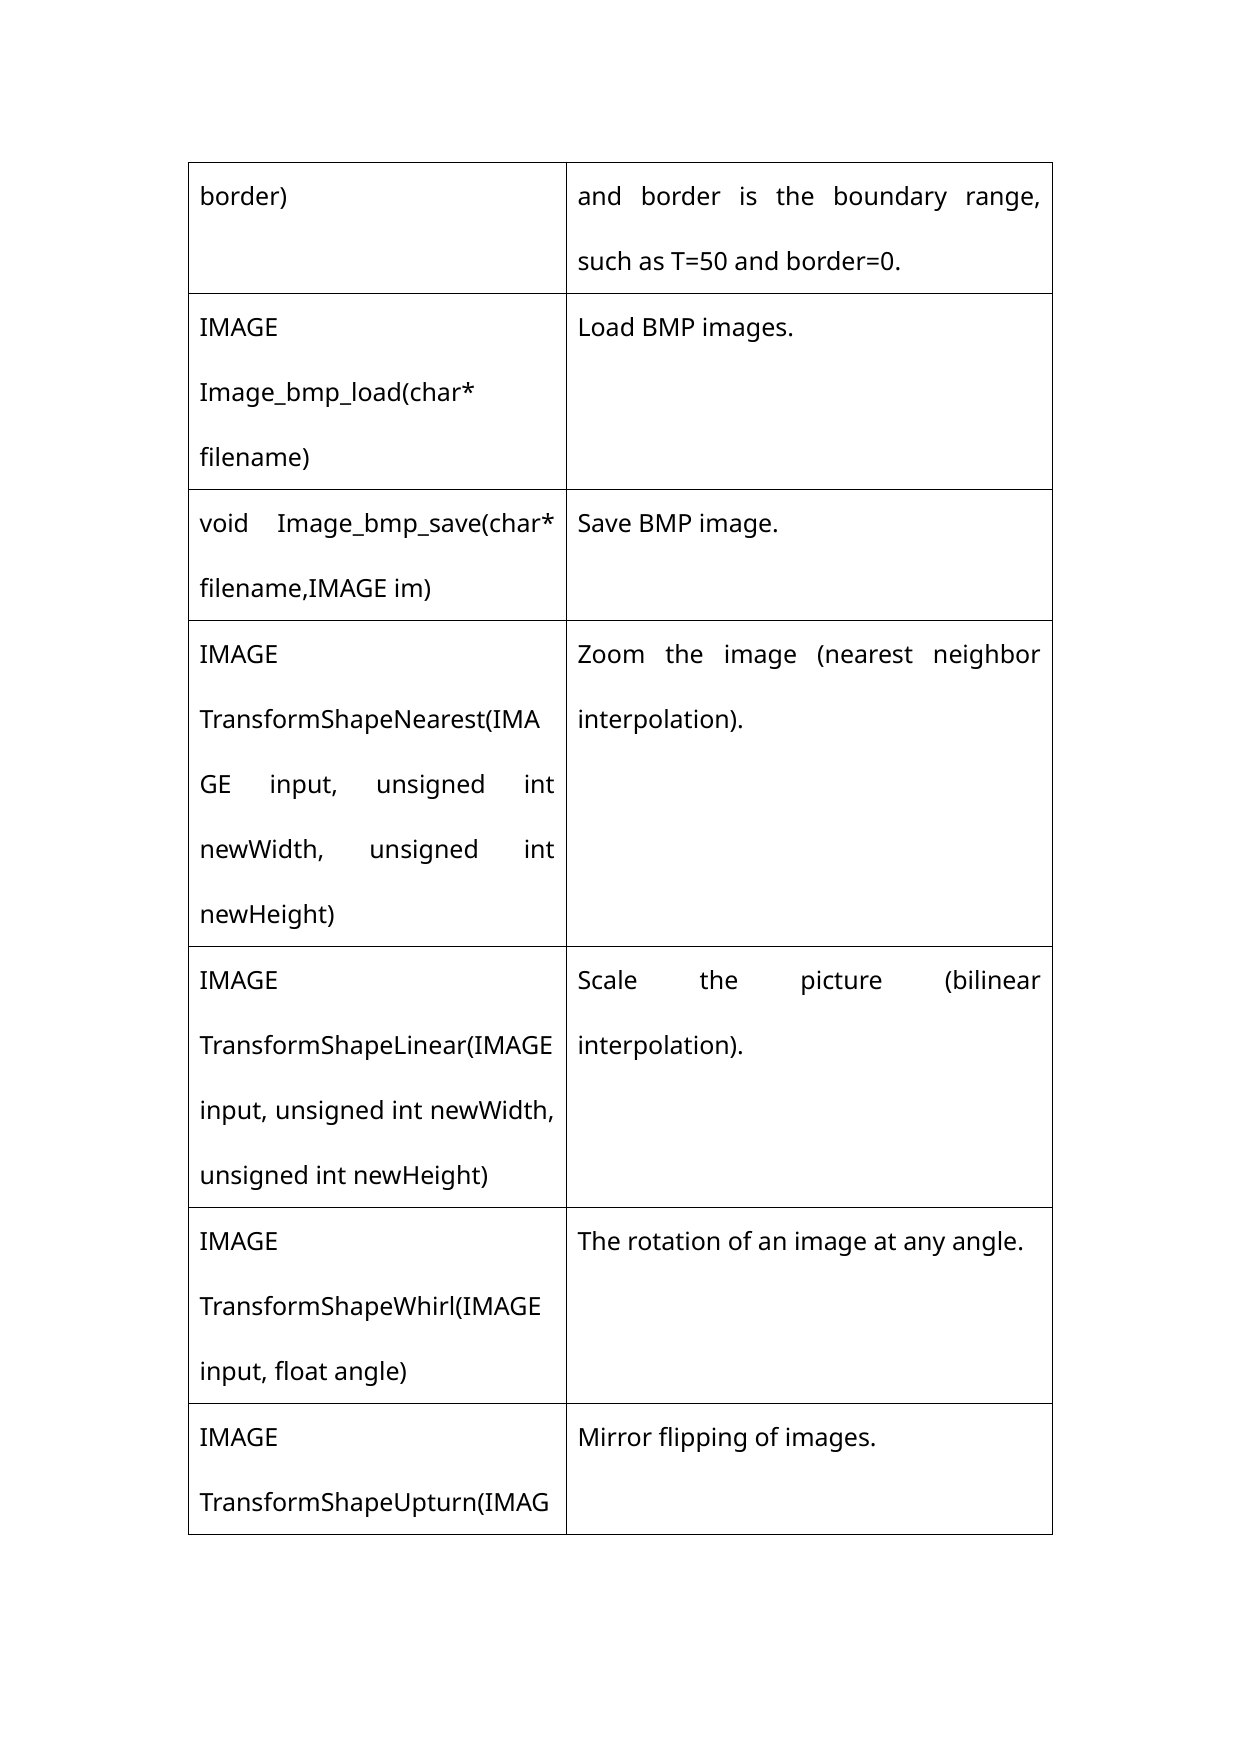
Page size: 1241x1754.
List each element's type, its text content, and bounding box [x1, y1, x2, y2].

table_cell IMAGE TransformShapeLinear(IMAGE input, unsigned int newWidth, unsigned int newHeight) [189, 947, 566, 1207]
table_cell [567, 163, 1052, 293]
table_cell The rotation of an image at any angle. [567, 1208, 1052, 1403]
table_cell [189, 163, 566, 293]
table_cell Load BMP images. [567, 294, 1052, 489]
table_cell Zoom the image (nearest neighbor interpolation). [567, 621, 1052, 946]
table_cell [567, 1404, 1052, 1534]
table_cell void Image_bmp_save(char* filename,IMAGE im) [189, 490, 566, 620]
table_cell Scale the picture (bilinear interpolation). [567, 947, 1052, 1207]
table_cell IMAGE Image_bmp_load(char* filename) [189, 294, 566, 489]
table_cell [189, 1404, 566, 1534]
table_cell Save BMP image. [567, 490, 1052, 620]
table_cell IMAGE TransformShapeWhirl(IMAGE input, float angle) [189, 1208, 566, 1403]
table_cell IMAGE TransformShapeNearest(IMAGE input, unsigned int newWidth, unsigned int newHeight) [189, 621, 566, 946]
